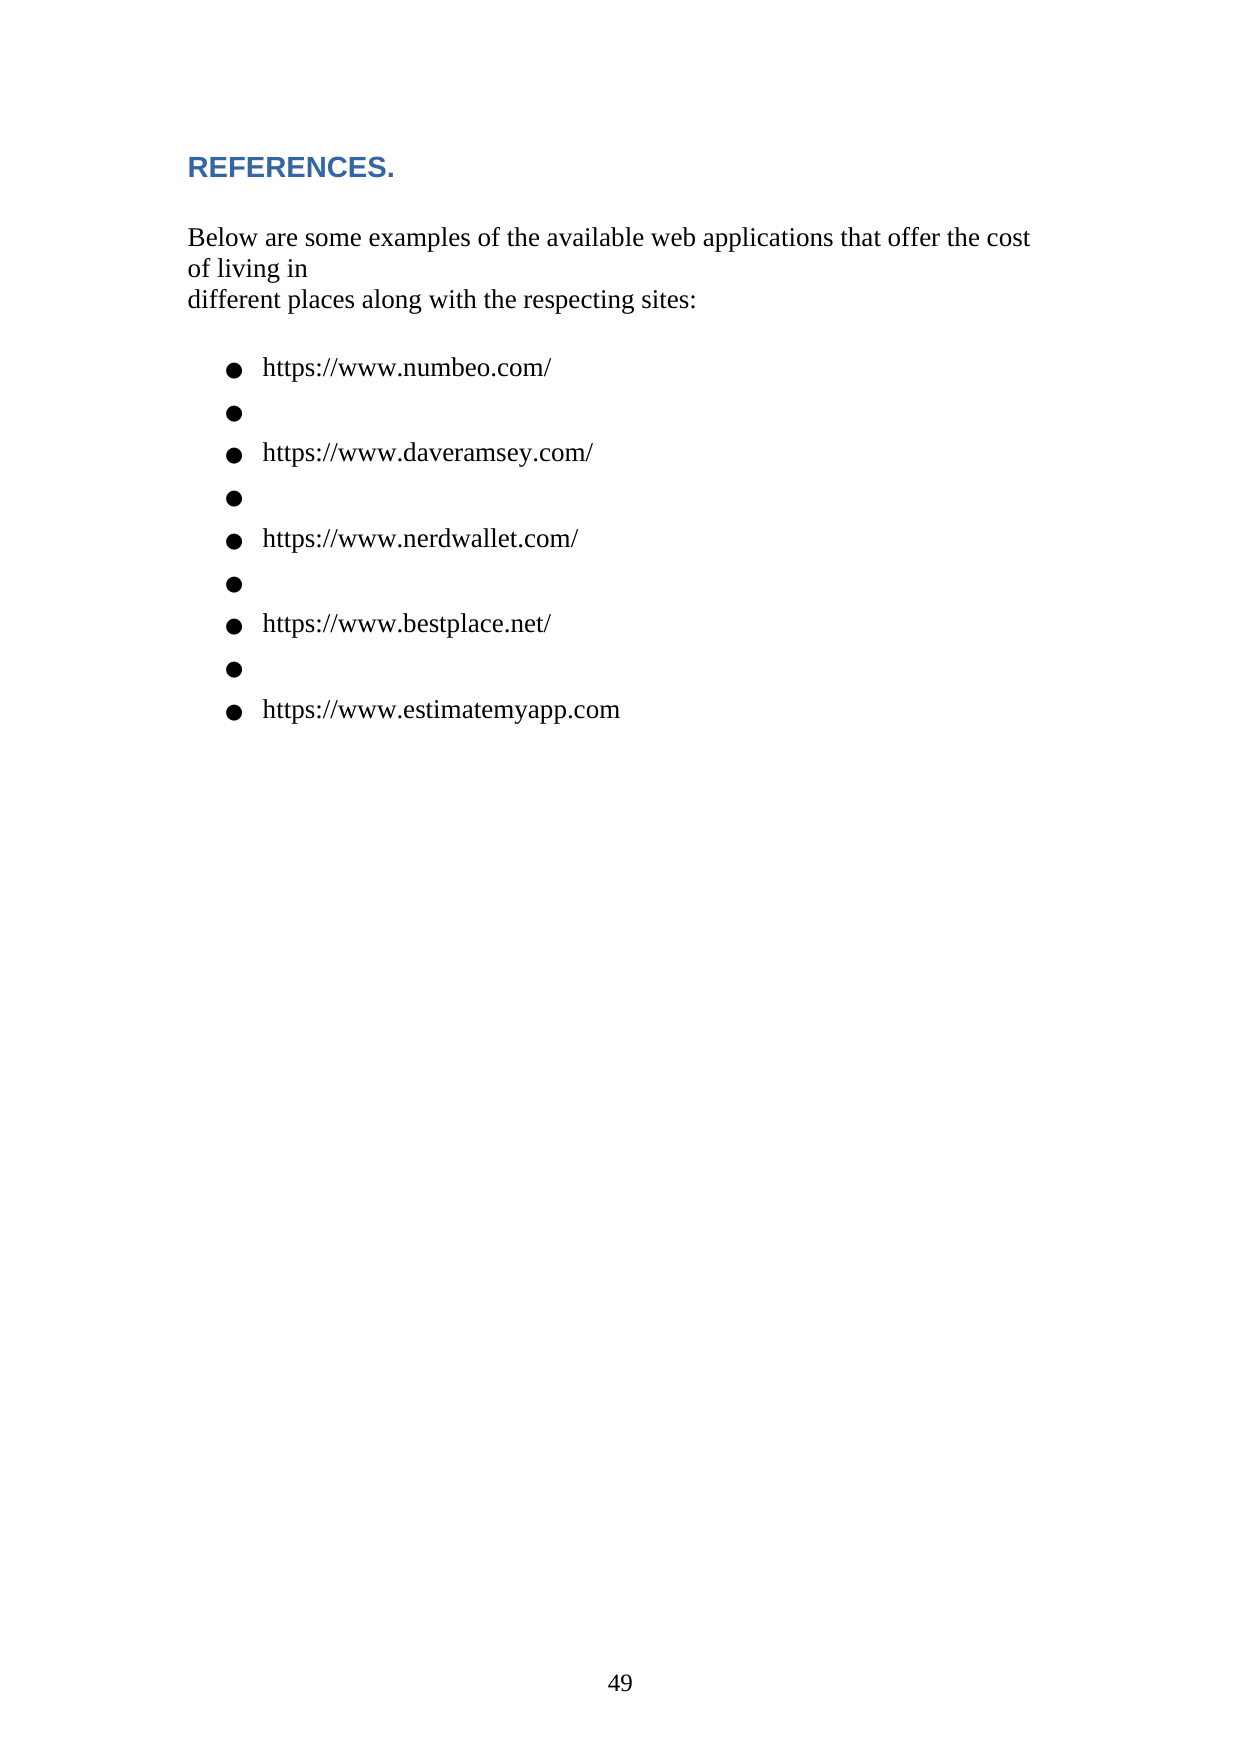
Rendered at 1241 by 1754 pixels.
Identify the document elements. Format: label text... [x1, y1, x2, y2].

list https://www.bestplace.net/ [225, 602, 1053, 644]
text different places along with the respecting sites: [187, 283, 1053, 314]
text Below are some examples of the available web applications that offer the cost of living in [187, 221, 1053, 283]
list https://www.estimatemyapp.com [225, 687, 1053, 730]
list https://www.numbeo.com/ [225, 346, 1053, 388]
subtitle REFERENCES. [187, 150, 1053, 183]
list https://www.daveramsey.com/ [225, 431, 1053, 474]
list https://www.nerdwallet.com/ [225, 516, 1053, 559]
